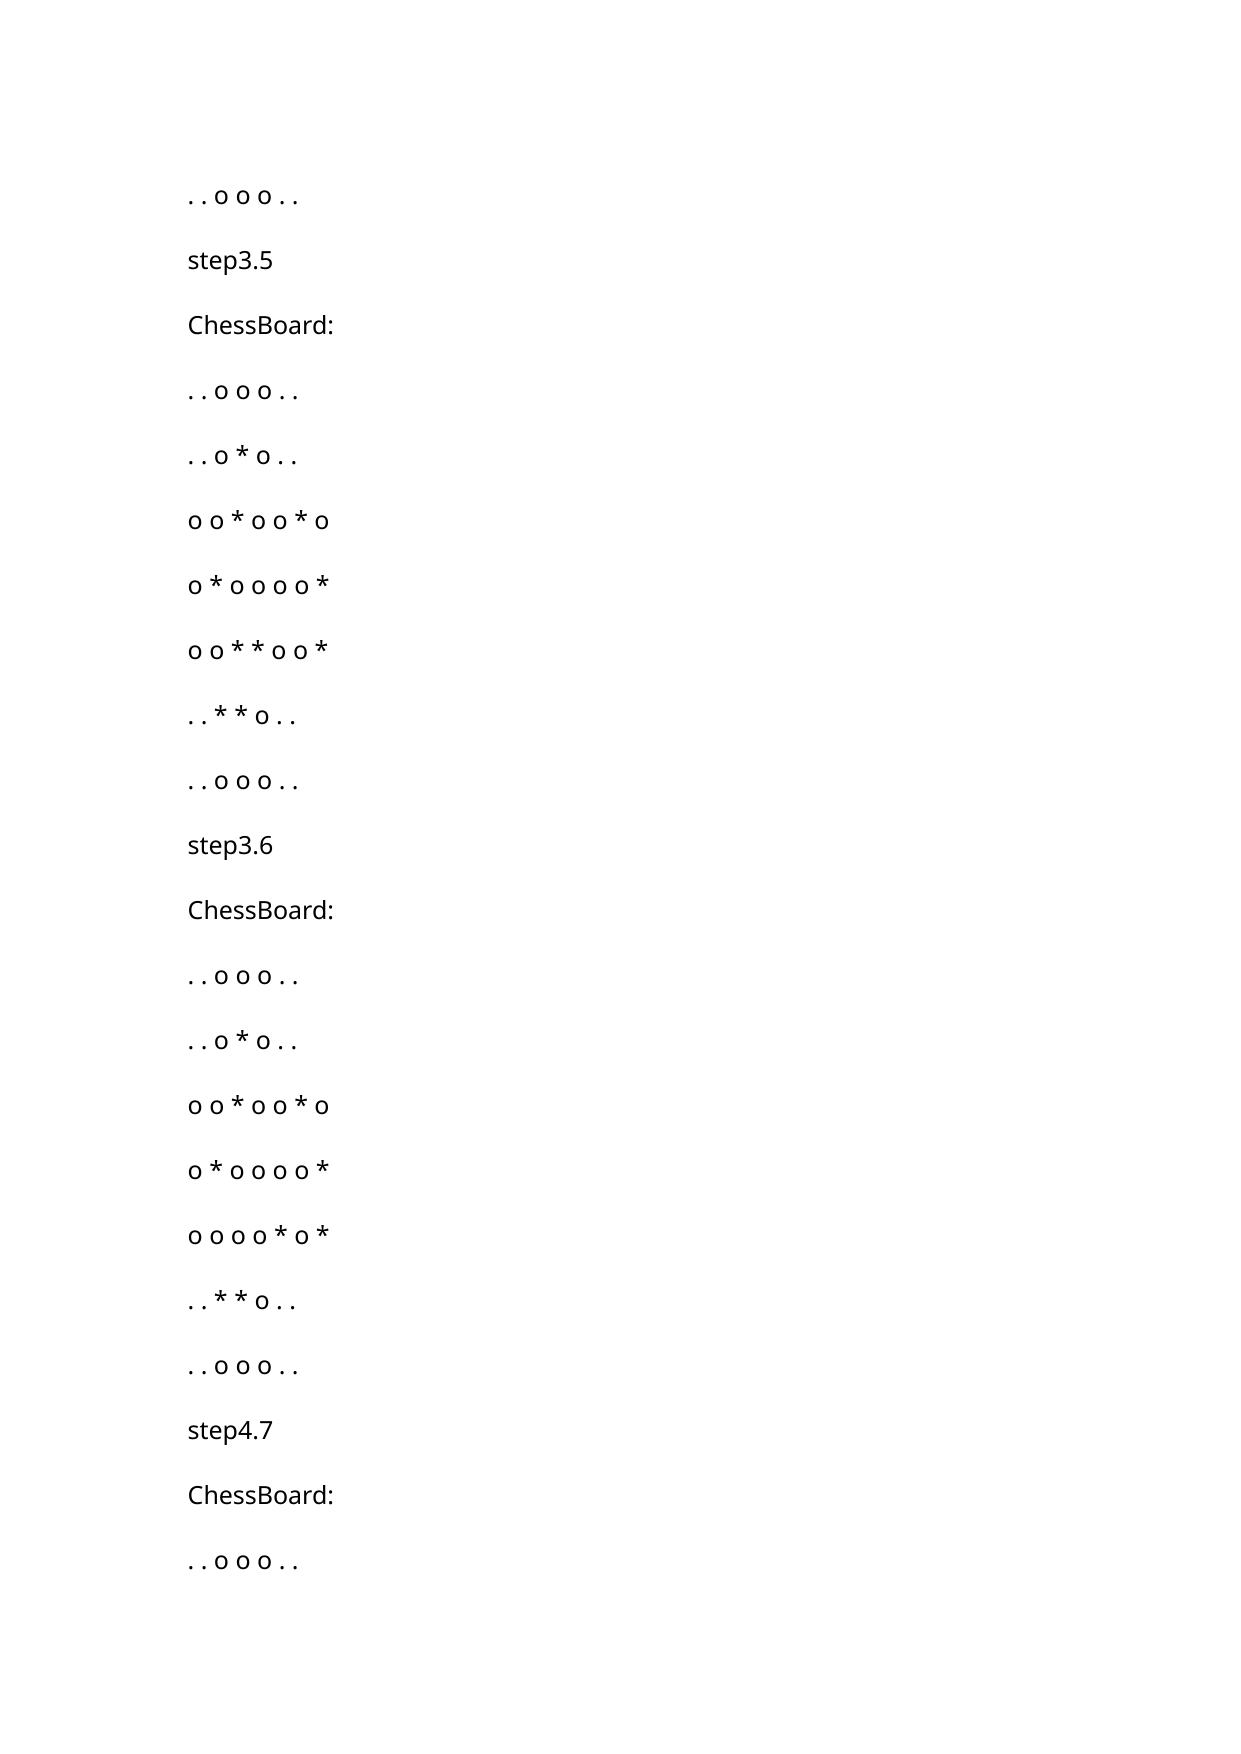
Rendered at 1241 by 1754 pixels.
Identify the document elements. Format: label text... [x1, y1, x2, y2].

text ChessBoard: [187, 1462, 1053, 1527]
text . . o o o . . [187, 1527, 1053, 1592]
text o * o o o o * [187, 552, 1053, 617]
text . . o o o . . [187, 747, 1053, 812]
text . . * * o . . [187, 1267, 1053, 1332]
text o o o o * o * [187, 1202, 1053, 1267]
text . . o * o . . [187, 422, 1053, 487]
text . . o o o . . [187, 357, 1053, 422]
text . . o o o . . [187, 1332, 1053, 1397]
text ChessBoard: [187, 877, 1053, 942]
text step3.5 [187, 227, 1053, 292]
text . . * * o . . [187, 682, 1053, 747]
text ChessBoard: [187, 292, 1053, 357]
text . . o o o . . [187, 162, 1053, 227]
text o o * o o * o [187, 1072, 1053, 1137]
text step4.7 [187, 1397, 1053, 1462]
text . . o o o . . [187, 942, 1053, 1007]
text step3.6 [187, 812, 1053, 877]
text o * o o o o * [187, 1137, 1053, 1202]
text o o * o o * o [187, 487, 1053, 552]
text o o * * o o * [187, 617, 1053, 682]
text . . o * o . . [187, 1007, 1053, 1072]
